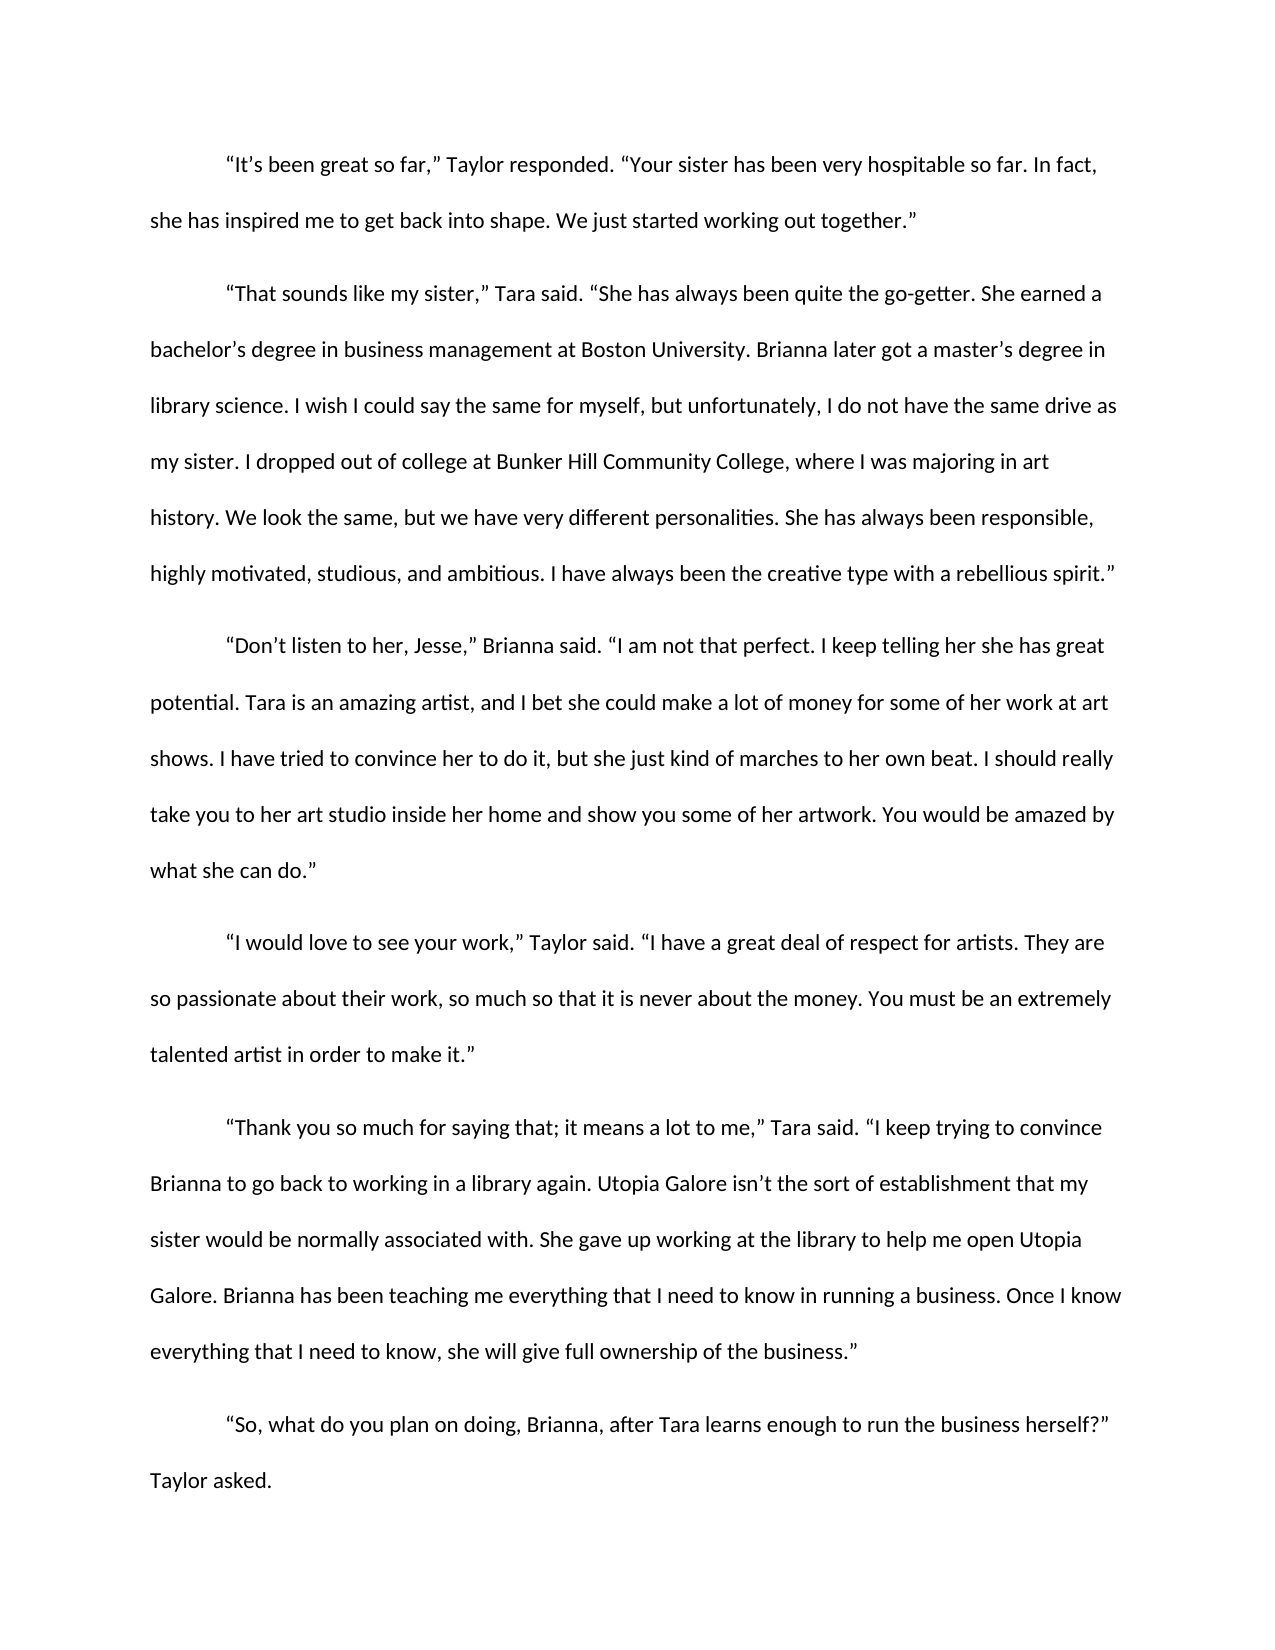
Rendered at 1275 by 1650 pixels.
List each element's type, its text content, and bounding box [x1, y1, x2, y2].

text “Thank you so much for saying that; it means a lot to me,” Tara said. “I keep trying to convince Brianna to go back to working in a library again. Utopia Galore isn’t the sort of establishment that my sister would be normally associated with. She gave up working at the library to help me open Utopia Galore. Brianna has been teaching me everything that I need to know in running a business. Once I know everything that I need to know, she will give full ownership of the business.” [150, 1113, 1125, 1366]
text “I would love to see your work,” Taylor said. “I have a great deal of respect for artists. They are so passionate about their work, so much so that it is never about the money. You must be an extremely talented artist in order to make it.” [150, 928, 1125, 1069]
text “It’s been great so far,” Taylor responded. “Your sister has been very hospitable so far. In fact, she has inspired me to get back into shape. We just started working out together.” [150, 150, 1125, 234]
text “That sounds like my sister,” Tara said. “She has always been quite the go-getter. She earned a bachelor’s degree in business management at Boston University. Brianna later got a master’s degree in library science. I wish I could say the same for myself, but unfortunately, I do not have the same drive as my sister. I dropped out of college at Bunker Hill Community College, where I was majoring in art history. We look the same, but we have very different personalities. She has always been responsible, highly motivated, studious, and ambitious. I have always been the creative type with a rebellious spirit.” [150, 279, 1125, 587]
text “So, what do you plan on doing, Brianna, after Tara learns enough to run the business herself?” Taylor asked. [150, 1410, 1125, 1494]
text “Don’t listen to her, Jesse,” Brianna said. “I am not that perfect. I keep telling her she has great potential. Tara is an amazing artist, and I bet she could make a lot of money for some of her work at art shows. I have tried to convince her to do it, but she just kind of marches to her own beat. I should really take you to her art studio inside her home and show you some of her artwork. You would be amazed by what she can do.” [150, 632, 1125, 884]
